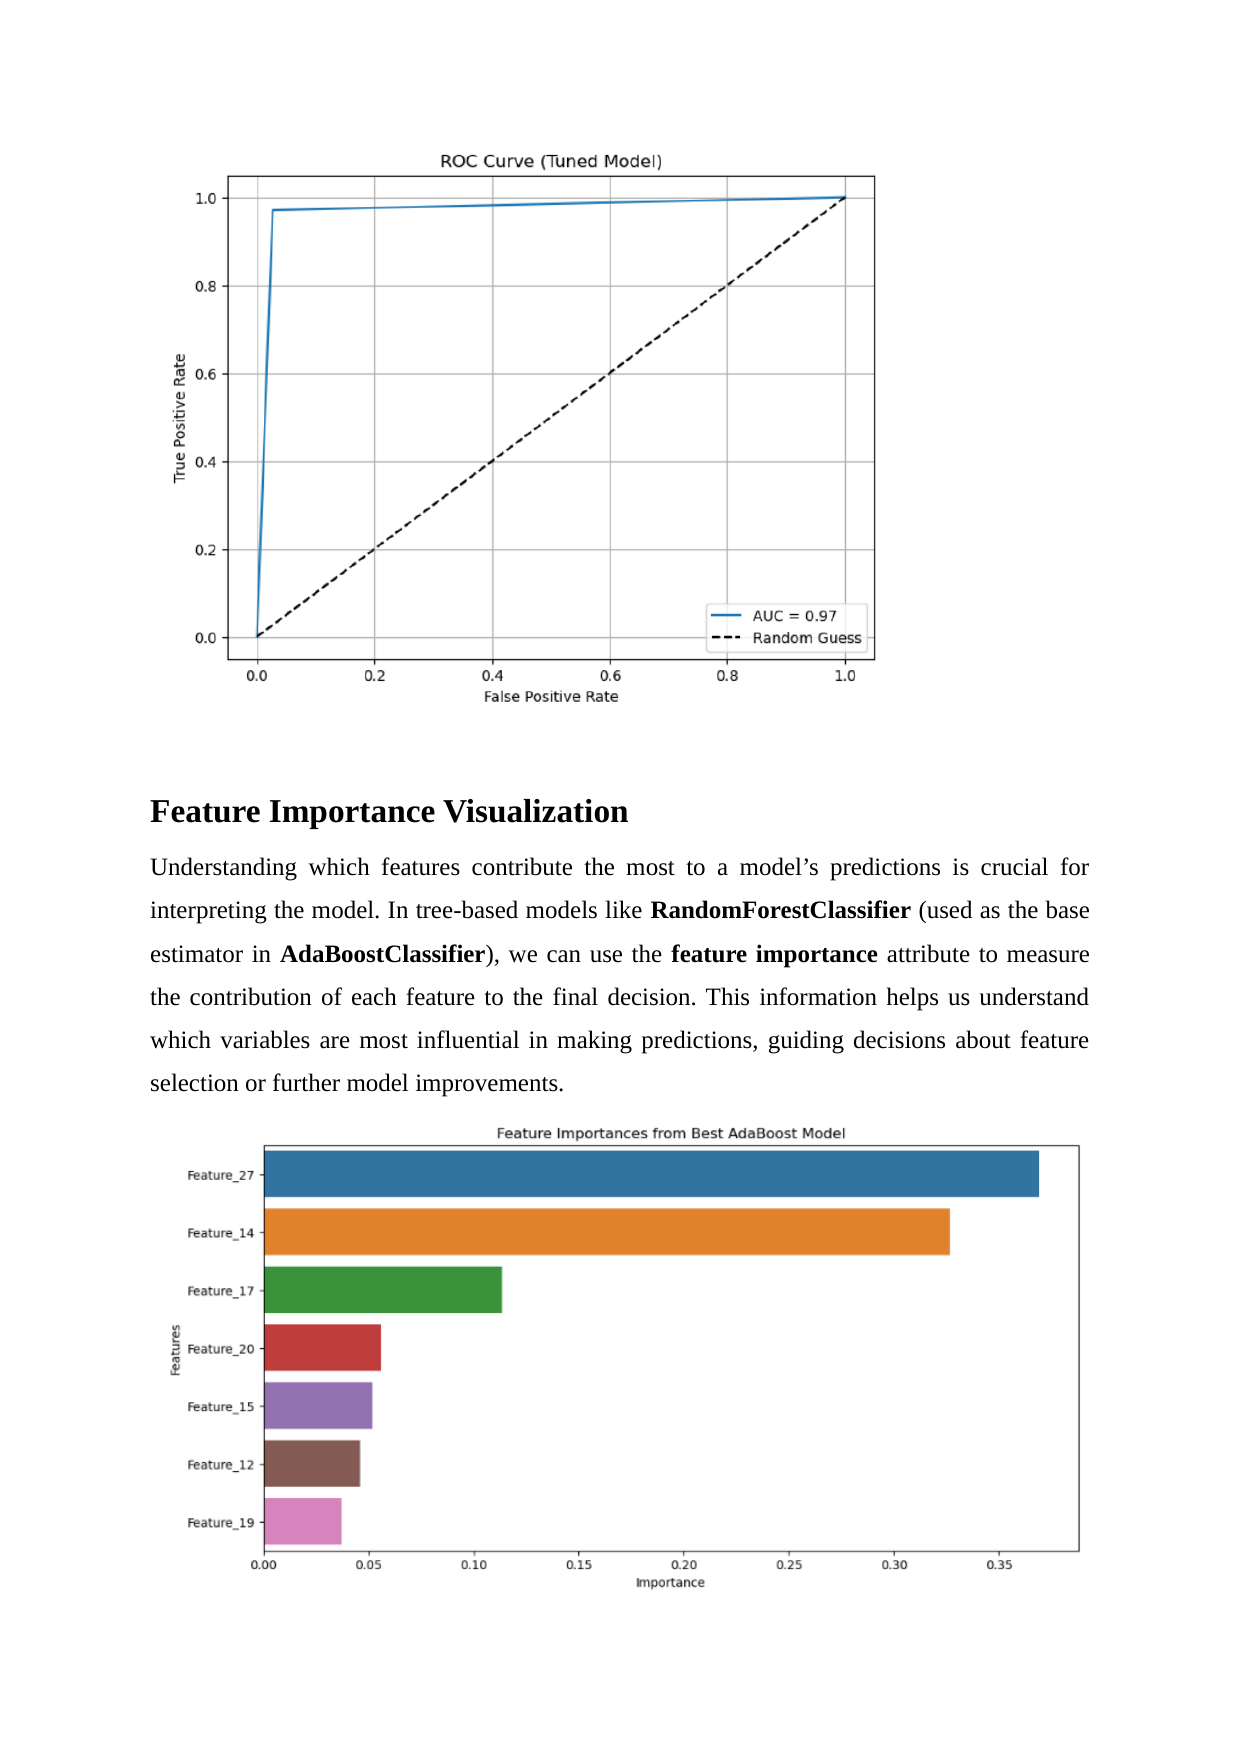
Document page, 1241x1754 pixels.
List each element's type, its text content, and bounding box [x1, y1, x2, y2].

text Understanding which features contribute the most to a model’s predictions is crucial for interpreting the model. In tree-based models like RandomForestClassifier (used as the base estimator in AdaBoostClassifier), we can use the feature importance attribute to measure the contribution of each feature to the final decision. This information helps us understand which variables are most influential in making predictions, guiding decisions about feature selection or further model improvements. [150, 852, 1090, 1097]
picture [150, 150, 883, 721]
text Feature Importance Visualization [150, 792, 1090, 830]
picture [150, 1127, 1091, 1603]
